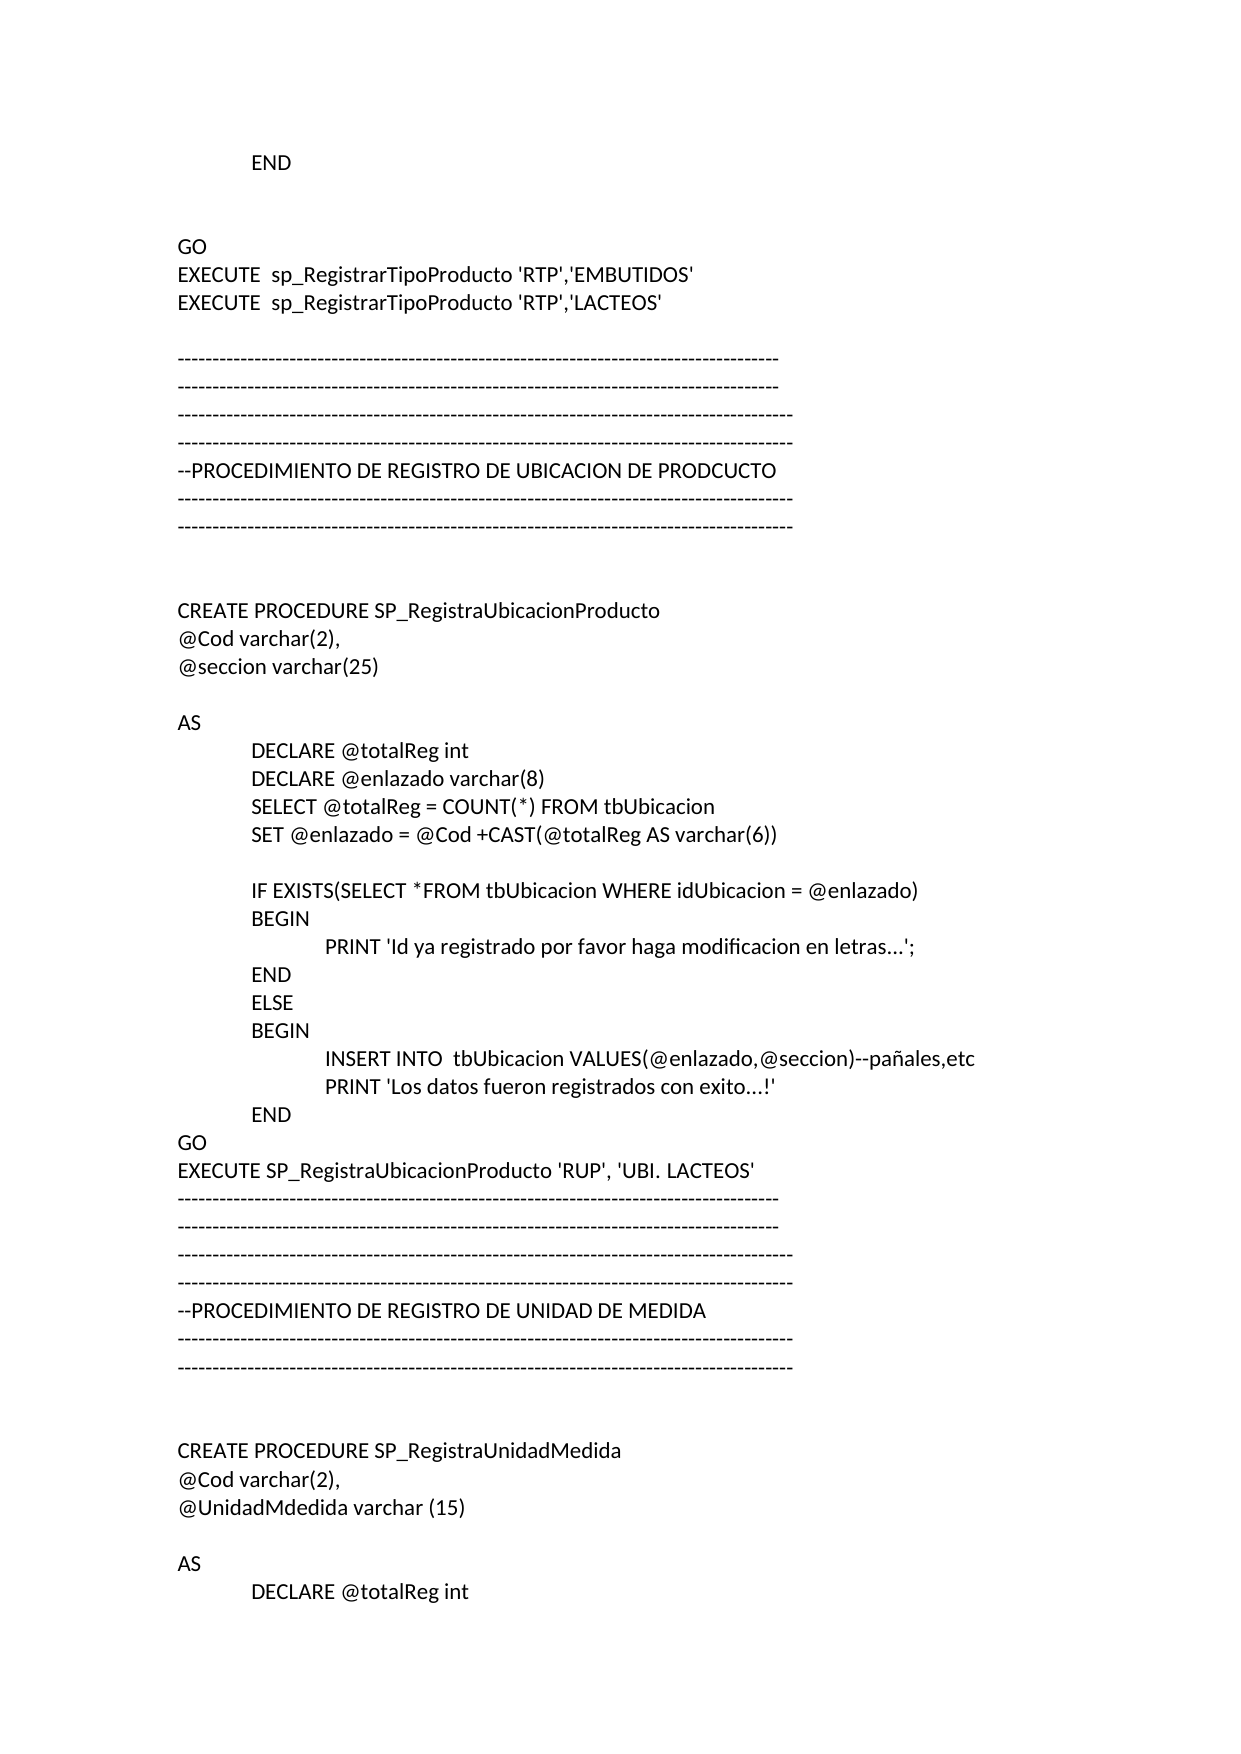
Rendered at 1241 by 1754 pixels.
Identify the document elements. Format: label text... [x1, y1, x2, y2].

text ---------------------------------------------------------------------------------------- [177, 400, 1063, 428]
text @Cod varchar(2), [177, 624, 1063, 652]
text CREATE PROCEDURE SP_RegistraUbicacionProducto [177, 596, 1063, 624]
text ---------------------------------------------------------------------------------------- [177, 1241, 1063, 1268]
text SELECT @totalReg = COUNT(*) FROM tbUbicacion [177, 792, 1063, 820]
text -------------------------------------------------------------------------------------- [177, 344, 1063, 372]
text -------------------------------------------------------------------------------------- [177, 372, 1063, 400]
text BEGIN [177, 1016, 1063, 1044]
text ---------------------------------------------------------------------------------------- [177, 512, 1063, 540]
text GO [177, 232, 1063, 260]
text INSERT INTO tbUbicacion VALUES(@enlazado,@seccion)--pañales,etc [177, 1044, 1063, 1072]
text EXECUTE sp_RegistrarTipoProducto 'RTP','EMBUTIDOS' [177, 260, 1063, 288]
text --PROCEDIMIENTO DE REGISTRO DE UNIDAD DE MEDIDA [177, 1297, 1063, 1324]
text ---------------------------------------------------------------------------------------- [177, 1268, 1063, 1297]
text BEGIN [177, 904, 1063, 932]
text @Cod varchar(2), [177, 1465, 1063, 1493]
text GO [177, 1128, 1063, 1156]
text PRINT 'Los datos fueron registrados con exito...!' [177, 1072, 1063, 1100]
text CREATE PROCEDURE SP_RegistraUnidadMedida [177, 1437, 1063, 1465]
text @UnidadMdedida varchar (15) [177, 1493, 1063, 1521]
text AS [177, 1549, 1063, 1577]
text SET @enlazado = @Cod +CAST(@totalReg AS varchar(6)) [177, 820, 1063, 848]
text DECLARE @totalReg int [177, 1577, 1063, 1605]
text EXECUTE sp_RegistrarTipoProducto 'RTP','LACTEOS' [177, 288, 1063, 316]
text IF EXISTS(SELECT *FROM tbUbicacion WHERE idUbicacion = @enlazado) [177, 876, 1063, 904]
text ---------------------------------------------------------------------------------------- [177, 1353, 1063, 1381]
text ---------------------------------------------------------------------------------------- [177, 428, 1063, 456]
text EXECUTE SP_RegistraUbicacionProducto 'RUP', 'UBI. LACTEOS' [177, 1156, 1063, 1184]
text ---------------------------------------------------------------------------------------- [177, 484, 1063, 512]
text AS [177, 708, 1063, 736]
text --PROCEDIMIENTO DE REGISTRO DE UBICACION DE PRODCUCTO [177, 456, 1063, 484]
text END [177, 960, 1063, 988]
text -------------------------------------------------------------------------------------- [177, 1184, 1063, 1212]
text END [177, 1100, 1063, 1128]
text -------------------------------------------------------------------------------------- [177, 1212, 1063, 1241]
text PRINT 'Id ya registrado por favor haga modificacion en letras...'; [177, 932, 1063, 960]
text ---------------------------------------------------------------------------------------- [177, 1324, 1063, 1353]
text END [177, 148, 1063, 176]
text DECLARE @totalReg int [177, 736, 1063, 764]
text ELSE [177, 988, 1063, 1016]
text @seccion varchar(25) [177, 652, 1063, 680]
text DECLARE @enlazado varchar(8) [177, 764, 1063, 792]
